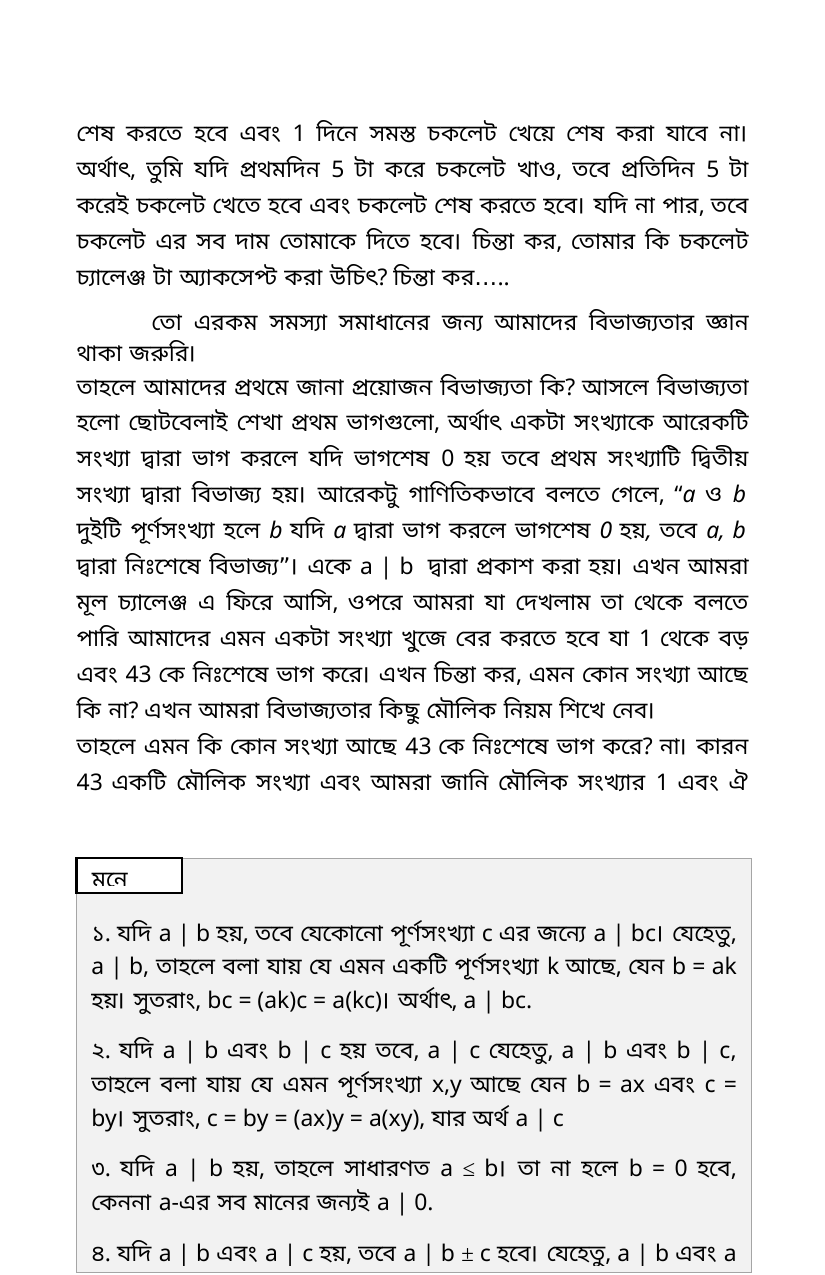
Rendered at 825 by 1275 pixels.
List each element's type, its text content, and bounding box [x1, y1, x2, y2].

text তাহলে এমন কি কোন সংখ্যা আছে 43 কে নিঃশেষে ভাগ করে? না। কারন 43 একটি মৌলিক সংখ্যা এবং আমরা জানি মৌলিক সংখ্যার 1 এবং ঐ সংখ্যা ছাড়া আর কোন গুণনীয়ক থাকে না। তাহলে এ ধরনের অফার নেওয়ার আগে আমাদের সবসময় চিন্তা করে দেখা উচিৎ। [76, 730, 748, 797]
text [76, 117, 748, 292]
text তাহলে আমাদের প্রথমে জানা প্রয়োজন বিভাজ্যতা কি? আসলে বিভাজ্যতা হলো ছোটবেলাই শেখা প্রথম ভাগগুলো, অর্থাৎ একটা সংখ্যাকে আরেকটি সংখ্যা দ্বারা ভাগ করলে যদি ভাগশেষ 0 হয় তবে প্রথম সংখ্যাটি দ্বিতীয় সংখ্যা দ্বারা বিভাজ্য হয়। আরেকটু গাণিতিকভাবে বলতে গেলে, “a ও b দুইটি পূর্ণসংখ্যা হলে b যদি a দ্বারা ভাগ করলে ভাগশেষ 0 হয়, তবে a, b দ্বারা নিঃশেষে বিভাজ্য”। একে a | b দ্বারা প্রকাশ করা হয়। এখন আমরা মূল চ্যালেঞ্জ এ ফিরে আসি, ওপরে আমরা যা দেখলাম তা থেকে বলতে পারি আমাদের এমন একটা সংখ্যা খুজে বের করতে হবে যা 1 থেকে বড় এবং 43 কে নিঃশেষে ভাগ করে। এখন চিন্তা কর, এমন কোন সংখ্যা আছে কি না? এখন আমরা বিভাজ্যতার কিছু মৌলিক নিয়ম শিখে নেব। [76, 370, 748, 725]
text তো এরকম সমস্যা সমাধানের জন্য আমাদের বিভাজ্যতার জ্ঞান থাকা জরুরি। [76, 309, 748, 366]
